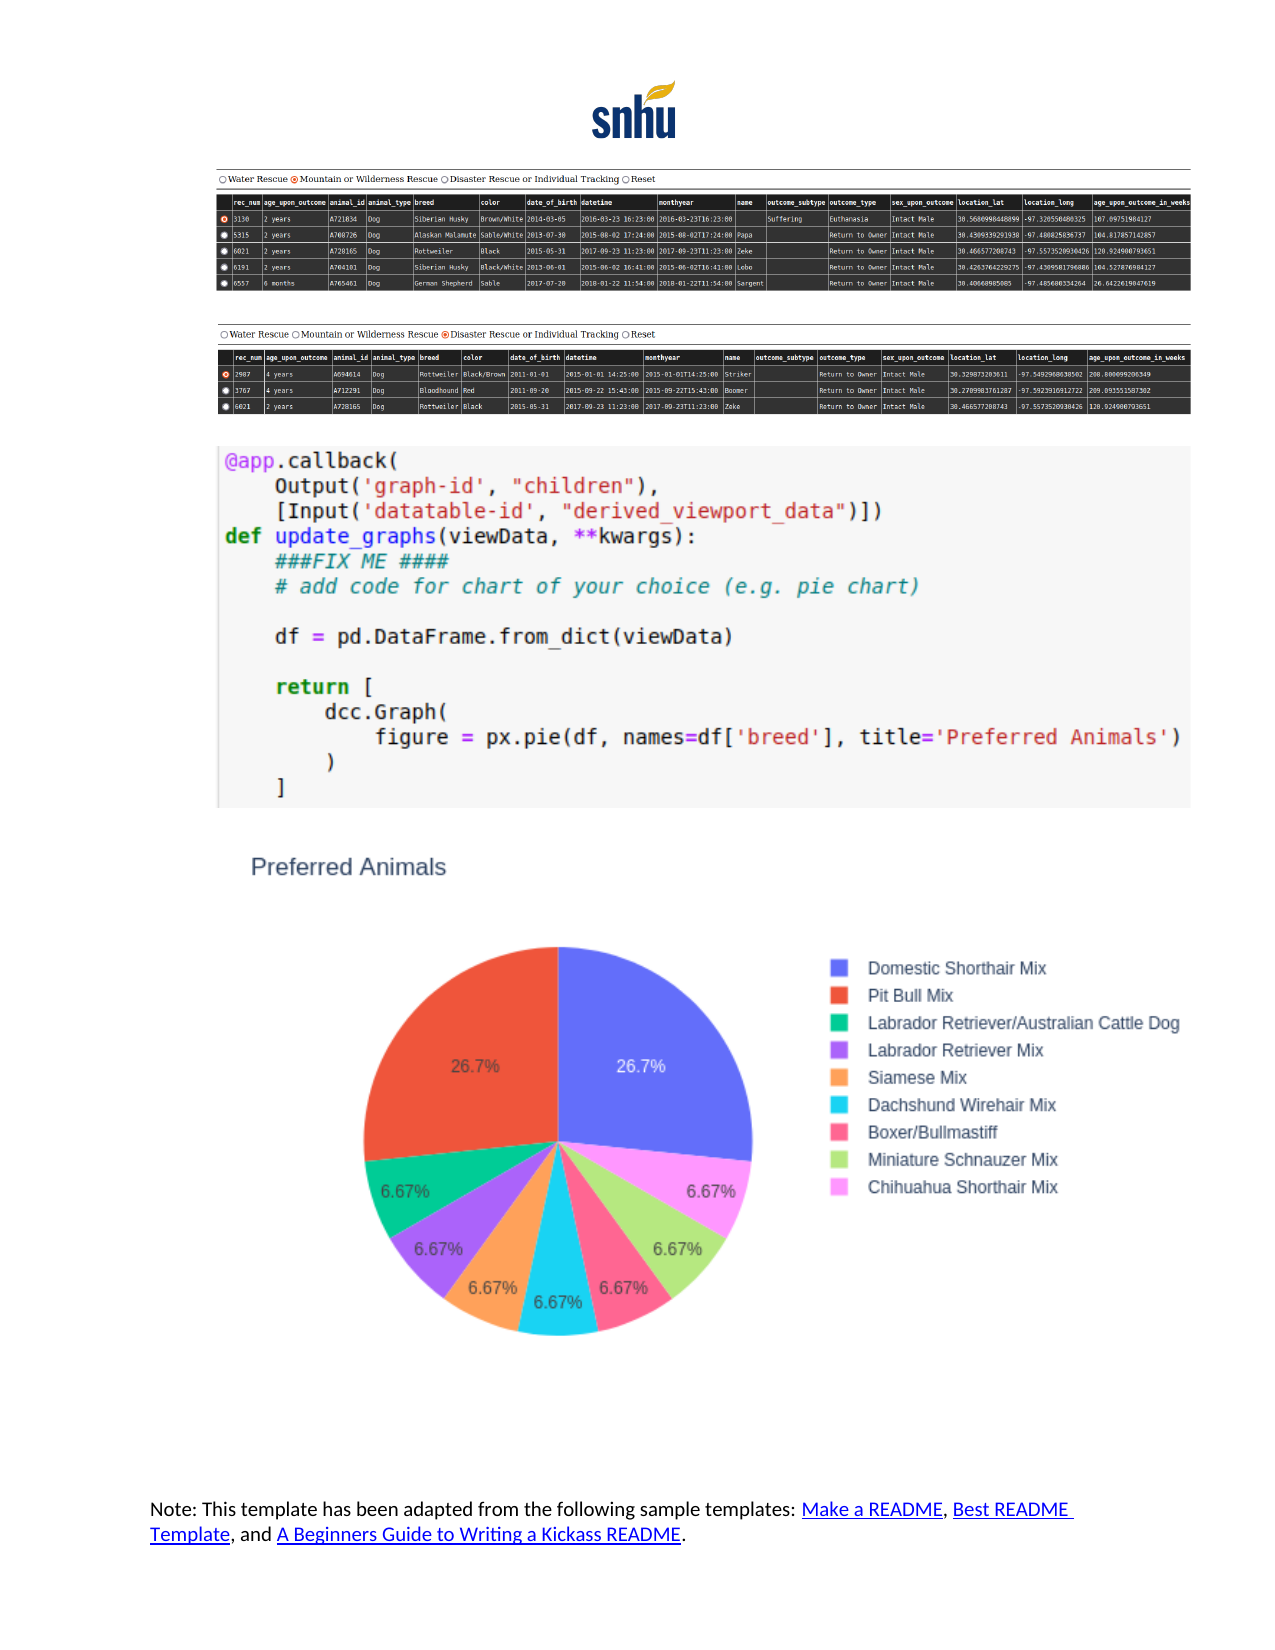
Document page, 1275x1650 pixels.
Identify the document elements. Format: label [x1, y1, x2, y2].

picture [573, 75, 702, 147]
picture [215, 446, 1191, 808]
picture [215, 835, 1191, 1359]
picture [215, 167, 1191, 295]
picture [215, 323, 1191, 419]
